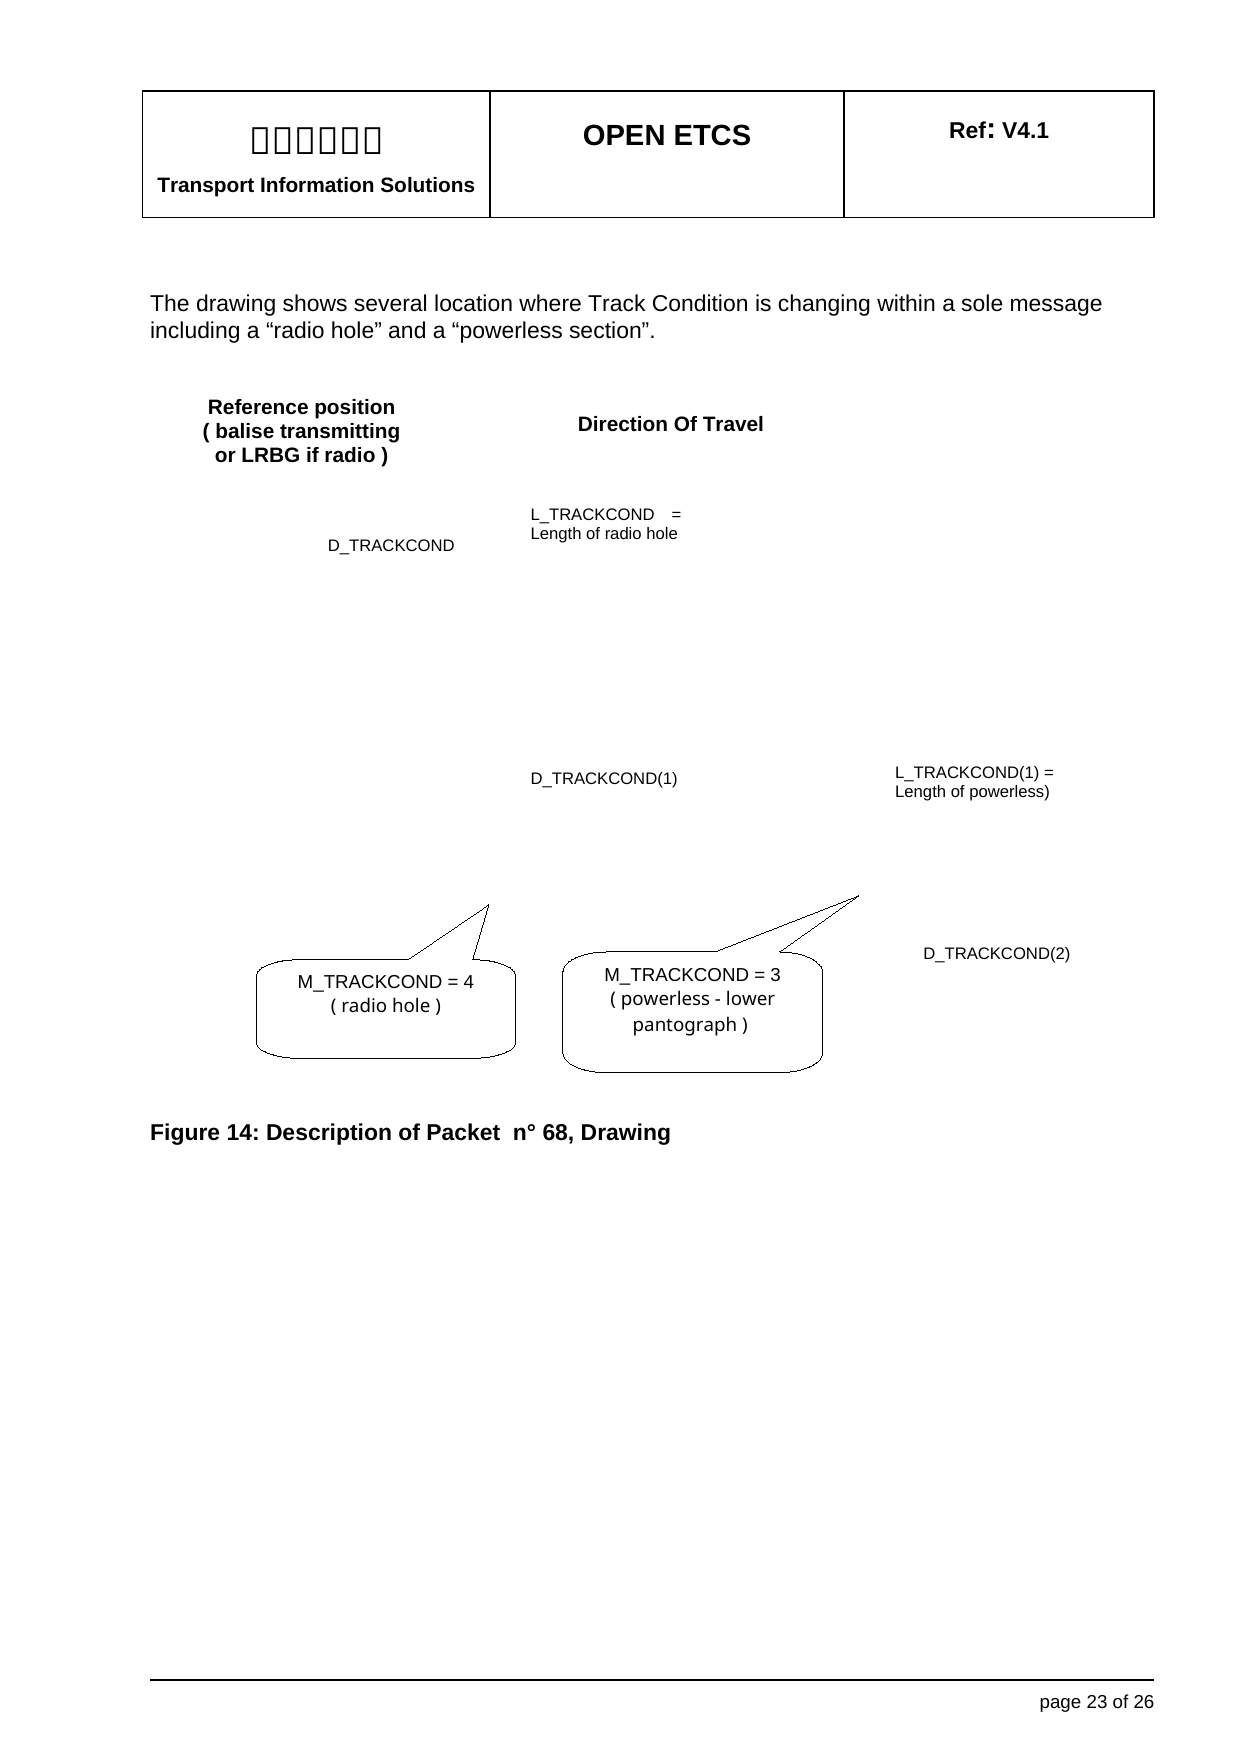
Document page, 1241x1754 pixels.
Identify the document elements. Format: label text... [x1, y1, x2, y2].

text Figure 14: Description of Packet n° 68, Drawing [150, 1119, 1181, 1146]
text The drawing shows several location where Track Condition is changing within a sole message including a “radio hole” and a “powerless section”. [150, 290, 1181, 343]
